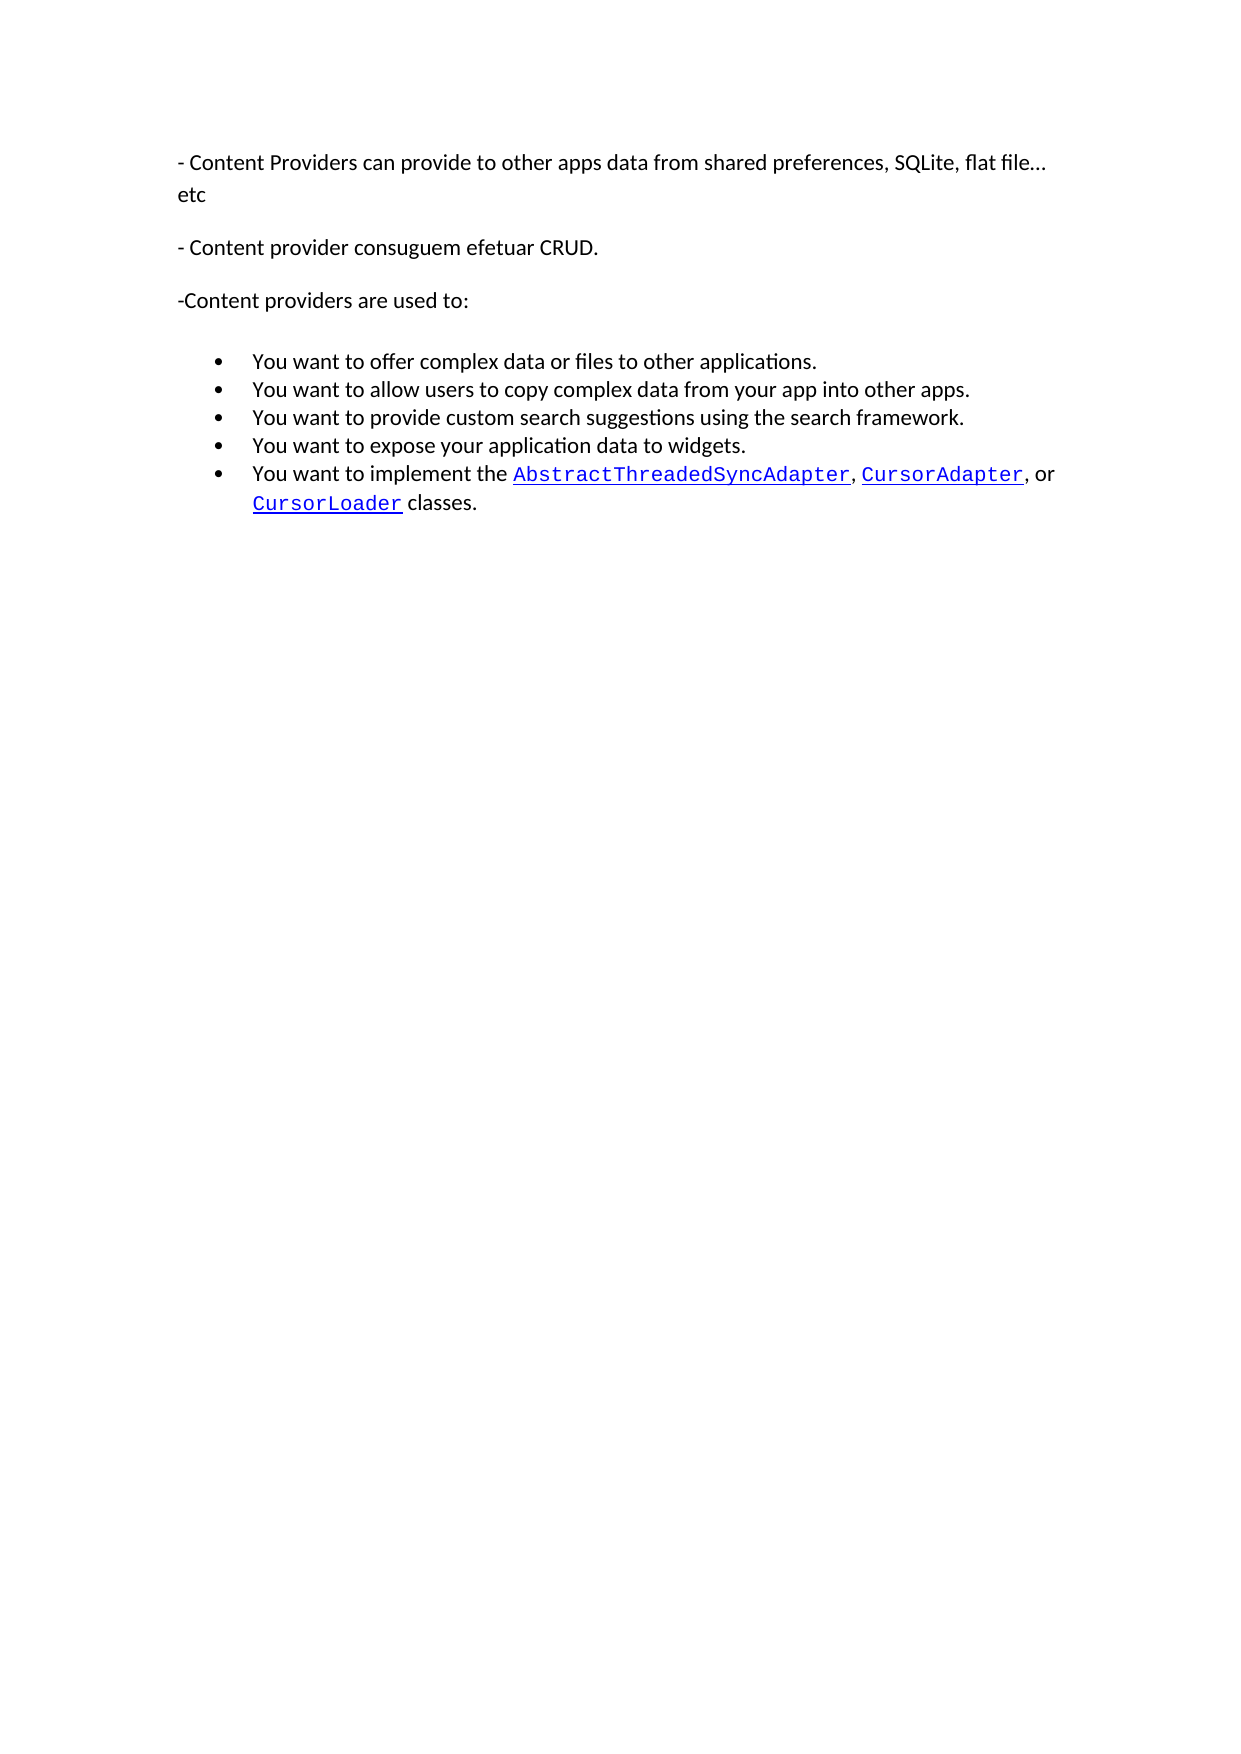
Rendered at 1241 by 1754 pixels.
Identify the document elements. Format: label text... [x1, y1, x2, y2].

list You want to implement the AbstractThreadedSyncAdapter, CursorAdapter, or CursorLoader classes. [215, 459, 1063, 516]
text - Content provider consuguem efetuar CRUD. [177, 233, 1063, 261]
list You want to allow users to copy complex data from your app into other apps. [215, 375, 1063, 403]
text -Content providers are used to: [177, 286, 1063, 314]
list You want to provide custom search suggestions using the search framework. [215, 403, 1063, 431]
list You want to expose your application data to widgets. [215, 431, 1063, 459]
list You want to offer complex data or files to other applications. [215, 347, 1063, 375]
text - Content Providers can provide to other apps data from shared preferences, SQLite, flat file…etc [177, 148, 1063, 208]
